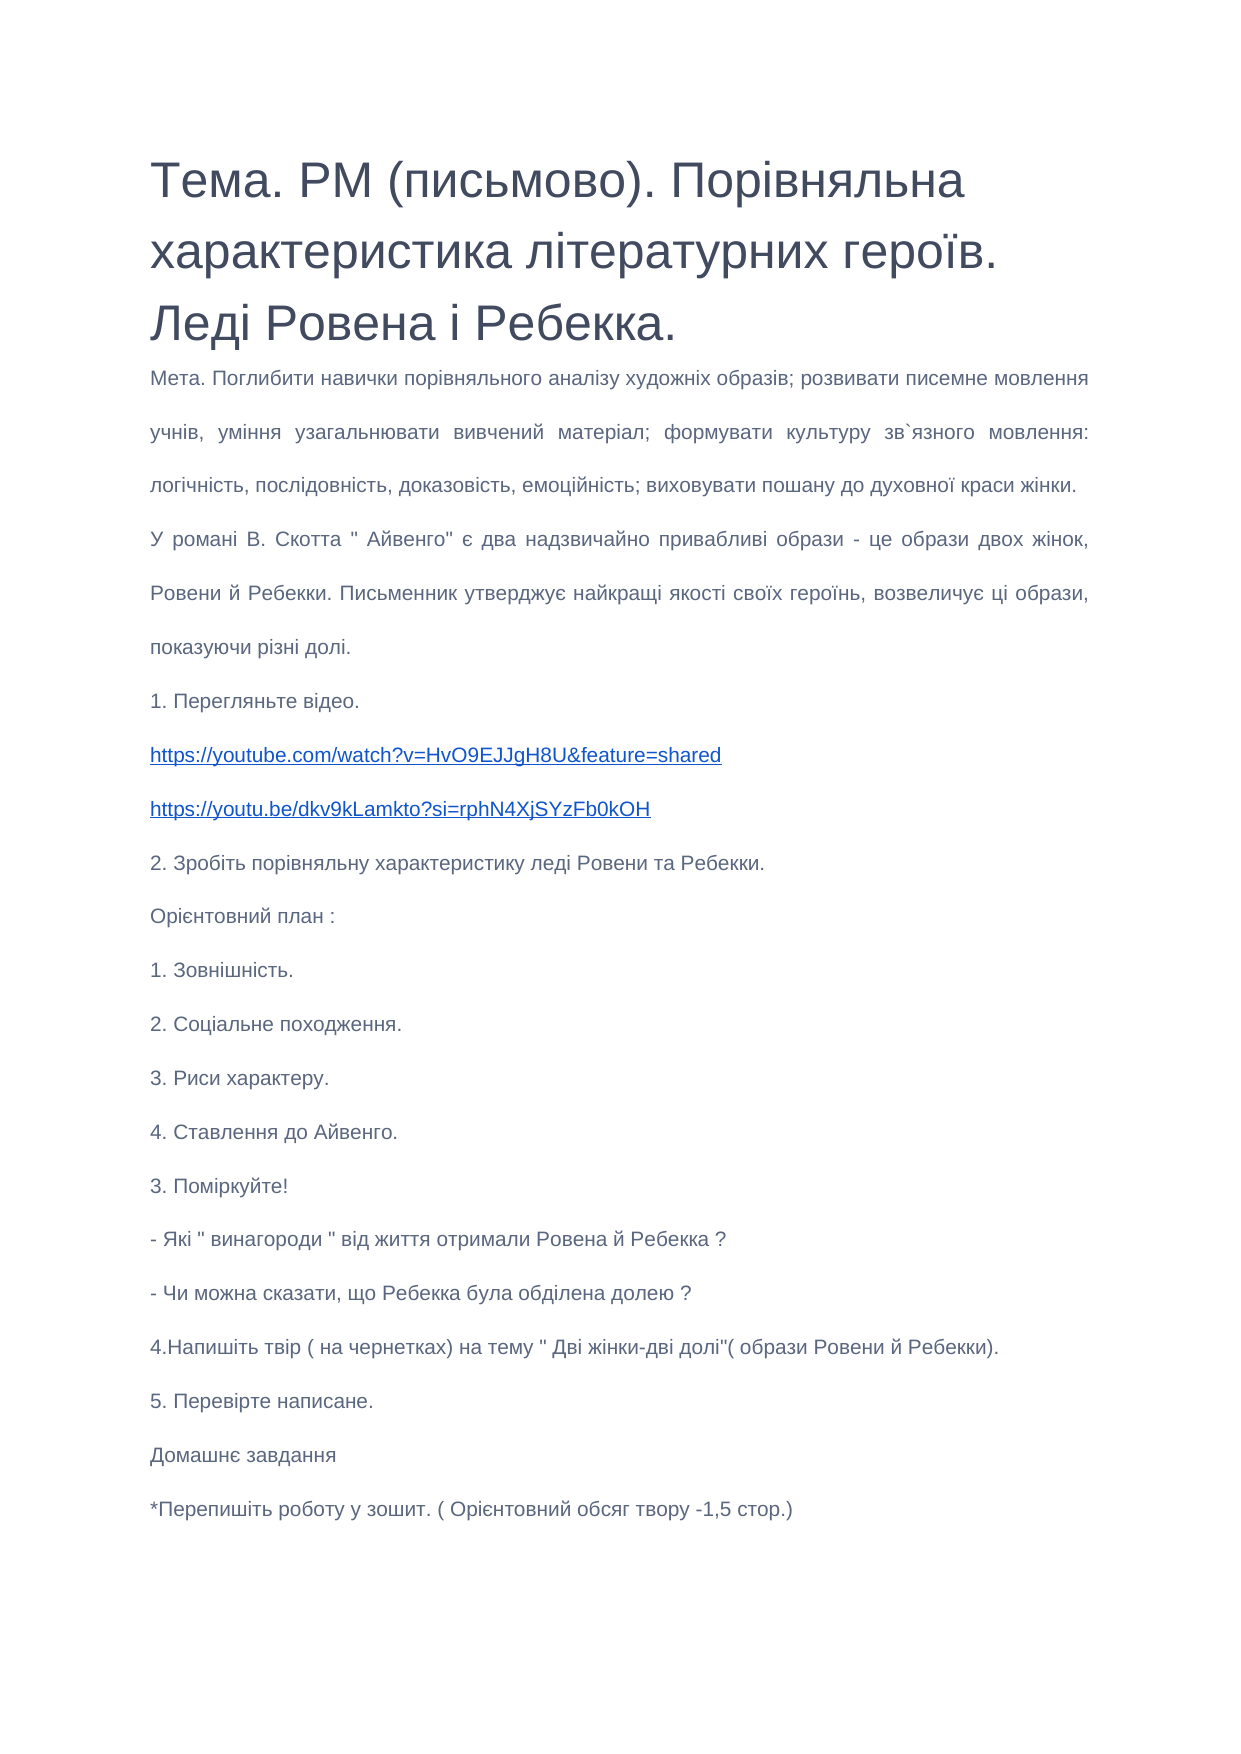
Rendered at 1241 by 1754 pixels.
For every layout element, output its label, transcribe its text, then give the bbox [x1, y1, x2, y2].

text Домашнє завдання [150, 1443, 1090, 1467]
text 3. Поміркуйте! [150, 1173, 1090, 1197]
text 4. Ставлення до Айвенго. [150, 1119, 1090, 1143]
text 1. Перегляньте відео. [150, 689, 1090, 713]
text 5. Перевірте написане. [150, 1389, 1090, 1413]
text https://youtu.be/dkv9kLamkto?si=rphN4XjSYzFb0kOH [150, 796, 1090, 820]
text 4.Напишіть твір ( на чернетках) на тему " Дві жінки-дві долі"( образи Ровени й Ребекки). [150, 1335, 1090, 1359]
text Леді Ровена і Ребекка. [150, 294, 1090, 351]
text 3. Риси характеру. [150, 1066, 1090, 1090]
text Мета. Поглибити навички порівняльного аналізу художніх образів; розвивати писемне мовлення учнів, уміння узагальнювати вивчений матеріал; формувати культуру зв`язного мовлення: логічність, послідовність, доказовість, емоційність; виховувати пошану до духовної краси жінки. [150, 366, 1090, 497]
text *Перепишіть роботу у зошит. ( Орієнтовний обсяг твору -1,5 стор.) [150, 1497, 1090, 1521]
text 2. Зробіть порівняльну характеристику леді Ровени та Ребекки. [150, 850, 1090, 874]
text Орієнтовний план : [150, 904, 1090, 928]
text Тема. РМ (письмово). Порівняльна характеристика літературних героїв. [150, 150, 1090, 279]
text У романі В. Скотта " Айвенго" є два надзвичайно привабливі образи - це образи двох жінок, Ровени й Ребекки. Письменник утверджує найкращі якості своїх героїнь, возвеличує ці образи, показуючи різні долі. [150, 527, 1090, 659]
text - Які " винагороди " від життя отримали Ровена й Ребекка ? [150, 1227, 1090, 1251]
text - Чи можна сказати, що Ребекка була обділена долею ? [150, 1281, 1090, 1305]
text 2. Соціальне походження. [150, 1012, 1090, 1036]
text https://youtube.com/watch?v=HvO9EJJgH8U&feature=shared [150, 743, 1090, 767]
text 1. Зовнішність. [150, 958, 1090, 982]
